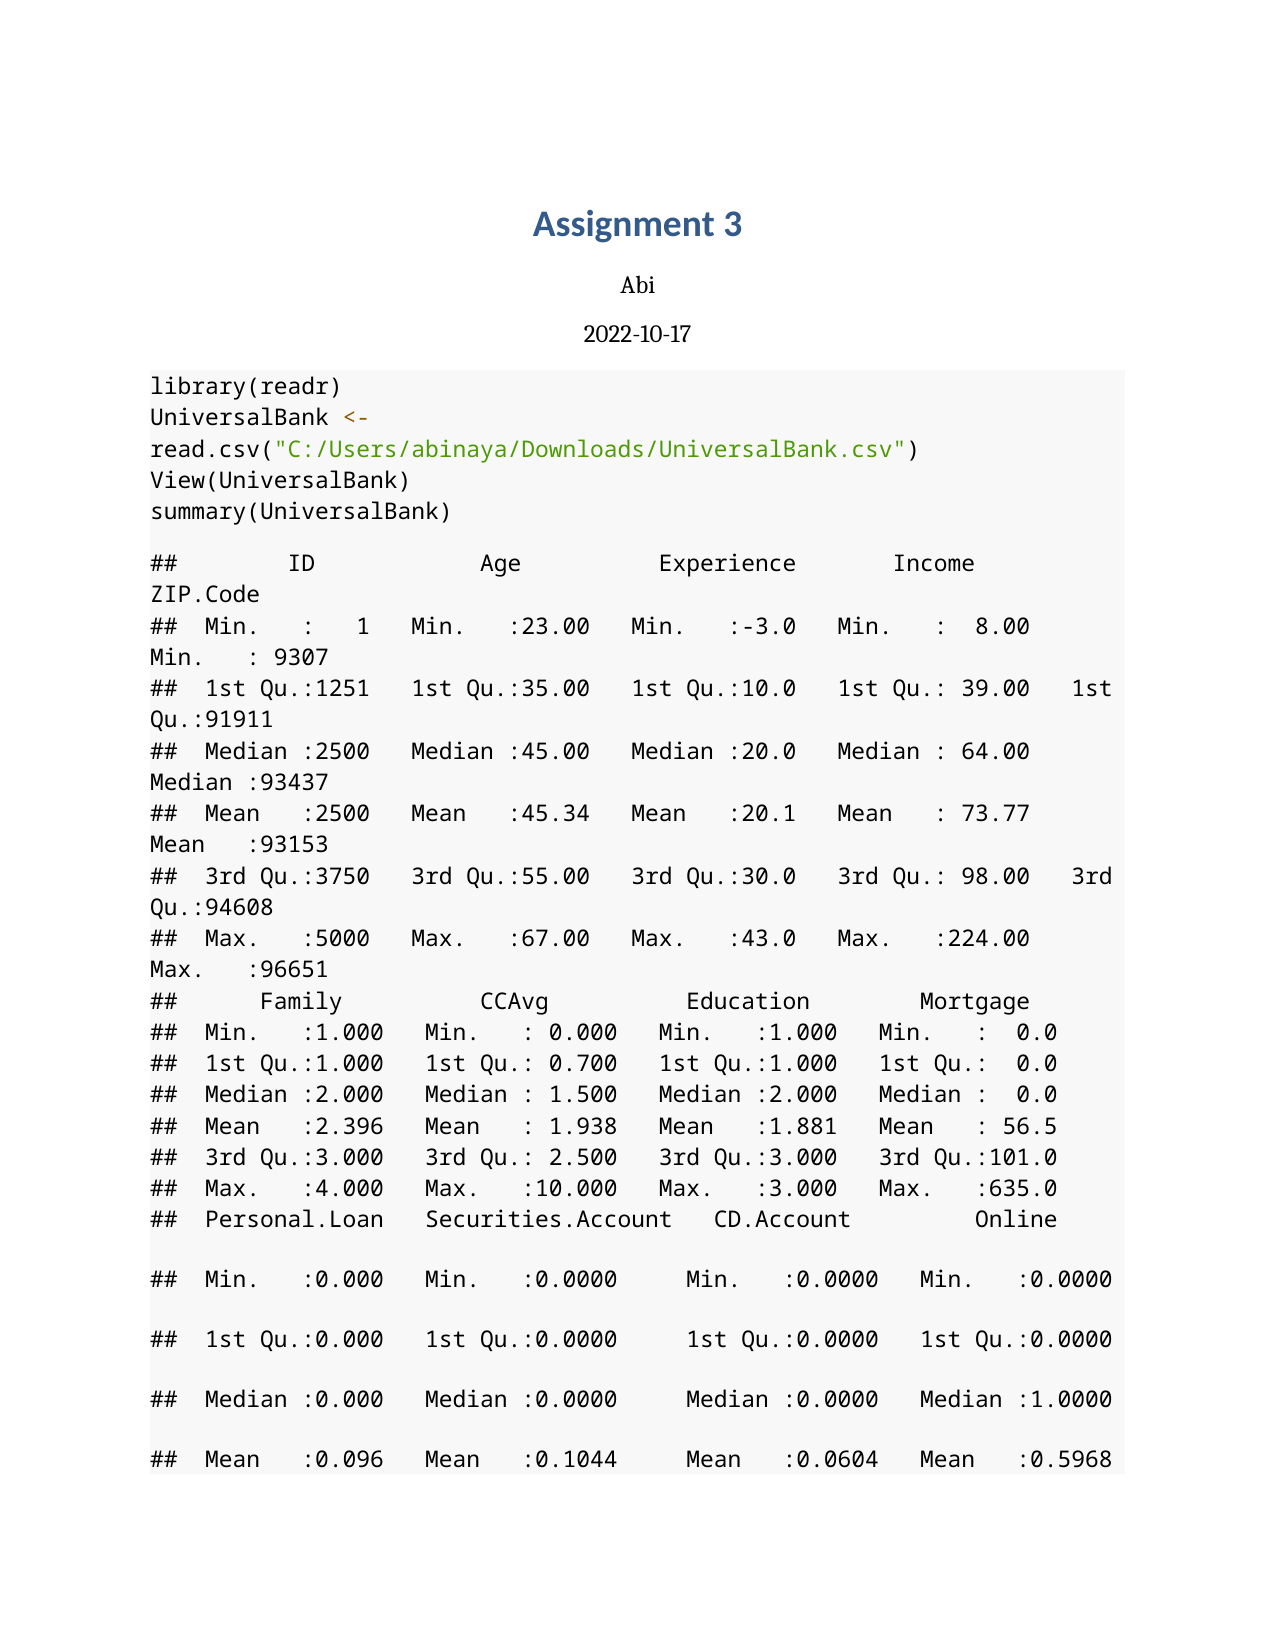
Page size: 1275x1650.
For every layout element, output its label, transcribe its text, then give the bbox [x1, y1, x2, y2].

text Abi [150, 271, 1125, 299]
text 2022-10-17 [150, 320, 1125, 349]
text library(readr) UniversalBank <- read.csv("C:/Users/abinaya/Downloads/UniversalBank.csv") View(UniversalBank) summary(UniversalBank) [150, 370, 1125, 526]
title Assignment 3 [150, 200, 1125, 246]
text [150, 547, 1125, 1474]
